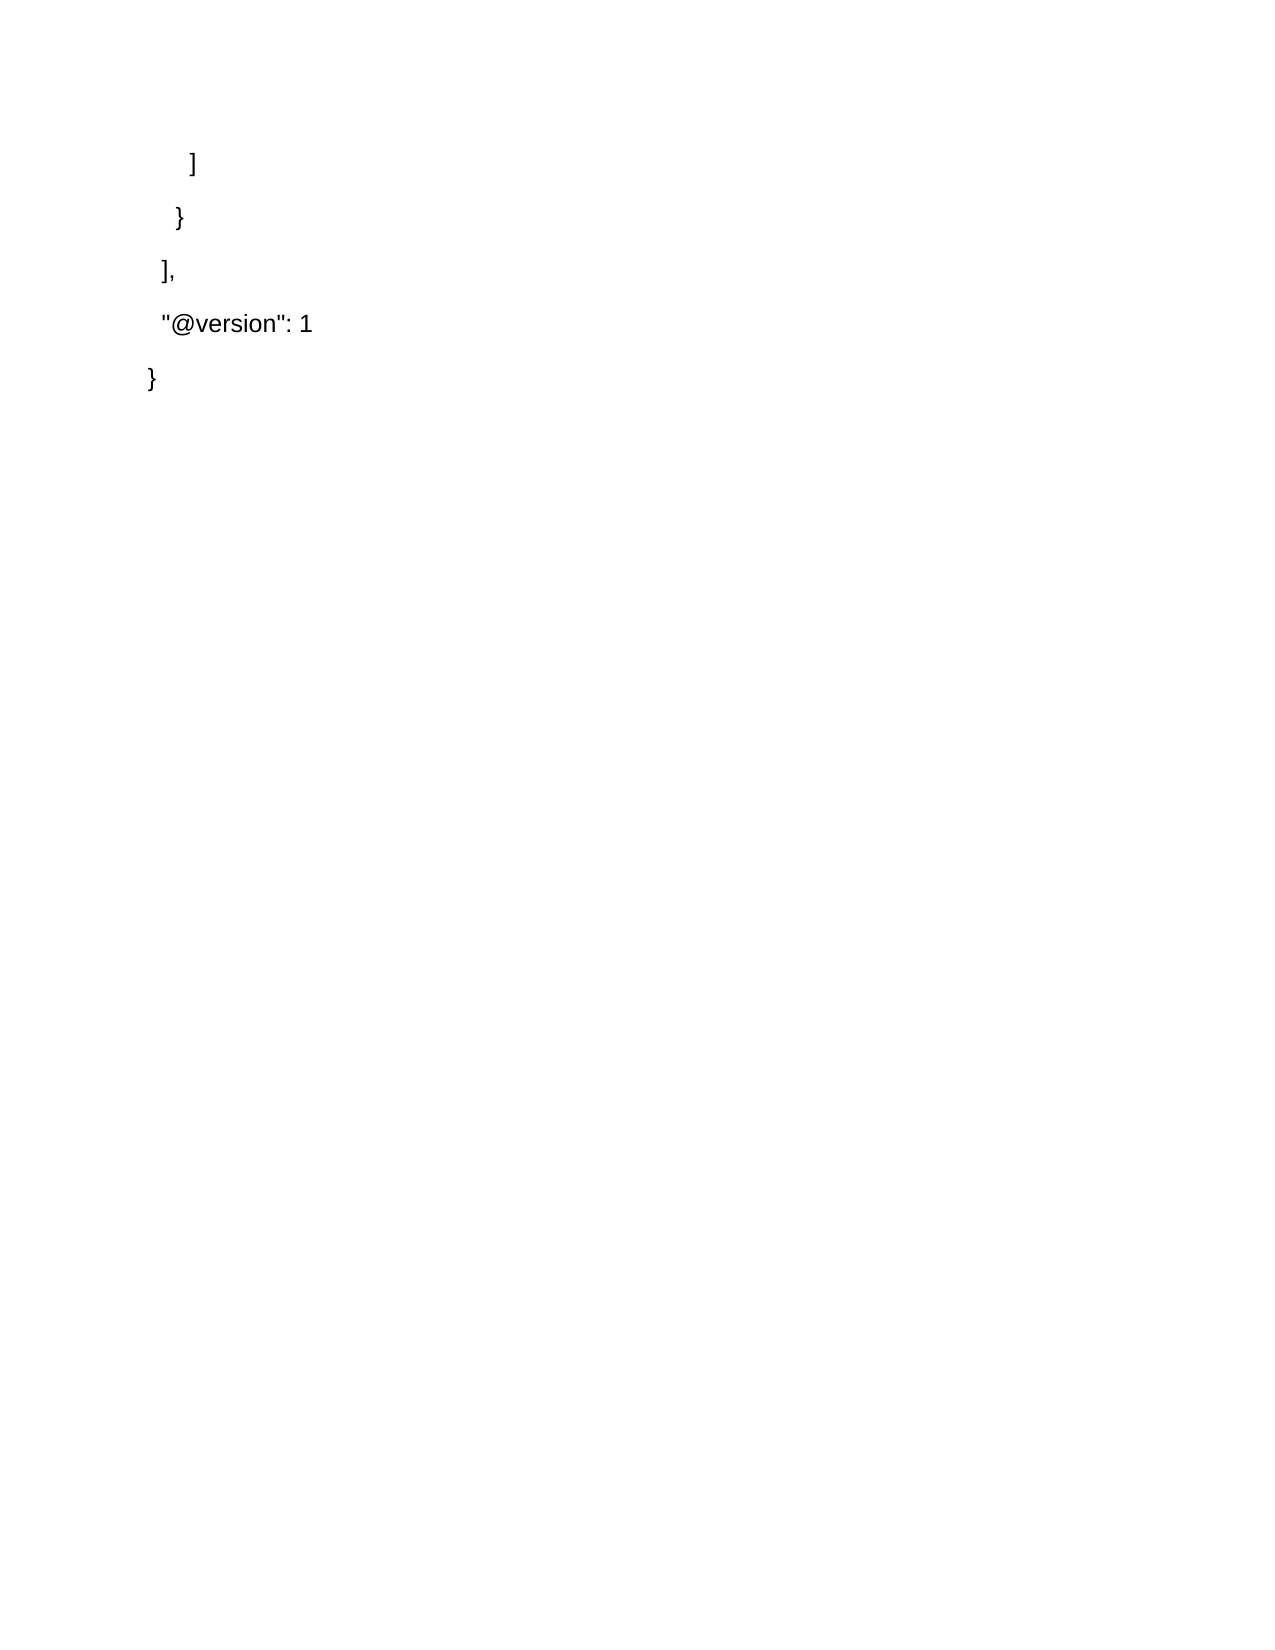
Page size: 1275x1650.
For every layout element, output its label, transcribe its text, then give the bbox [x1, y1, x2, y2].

text ], [148, 255, 1127, 284]
text ] [148, 148, 1127, 176]
text } [148, 363, 1127, 392]
text "@version": 1 [148, 309, 1127, 338]
text } [148, 201, 1127, 230]
